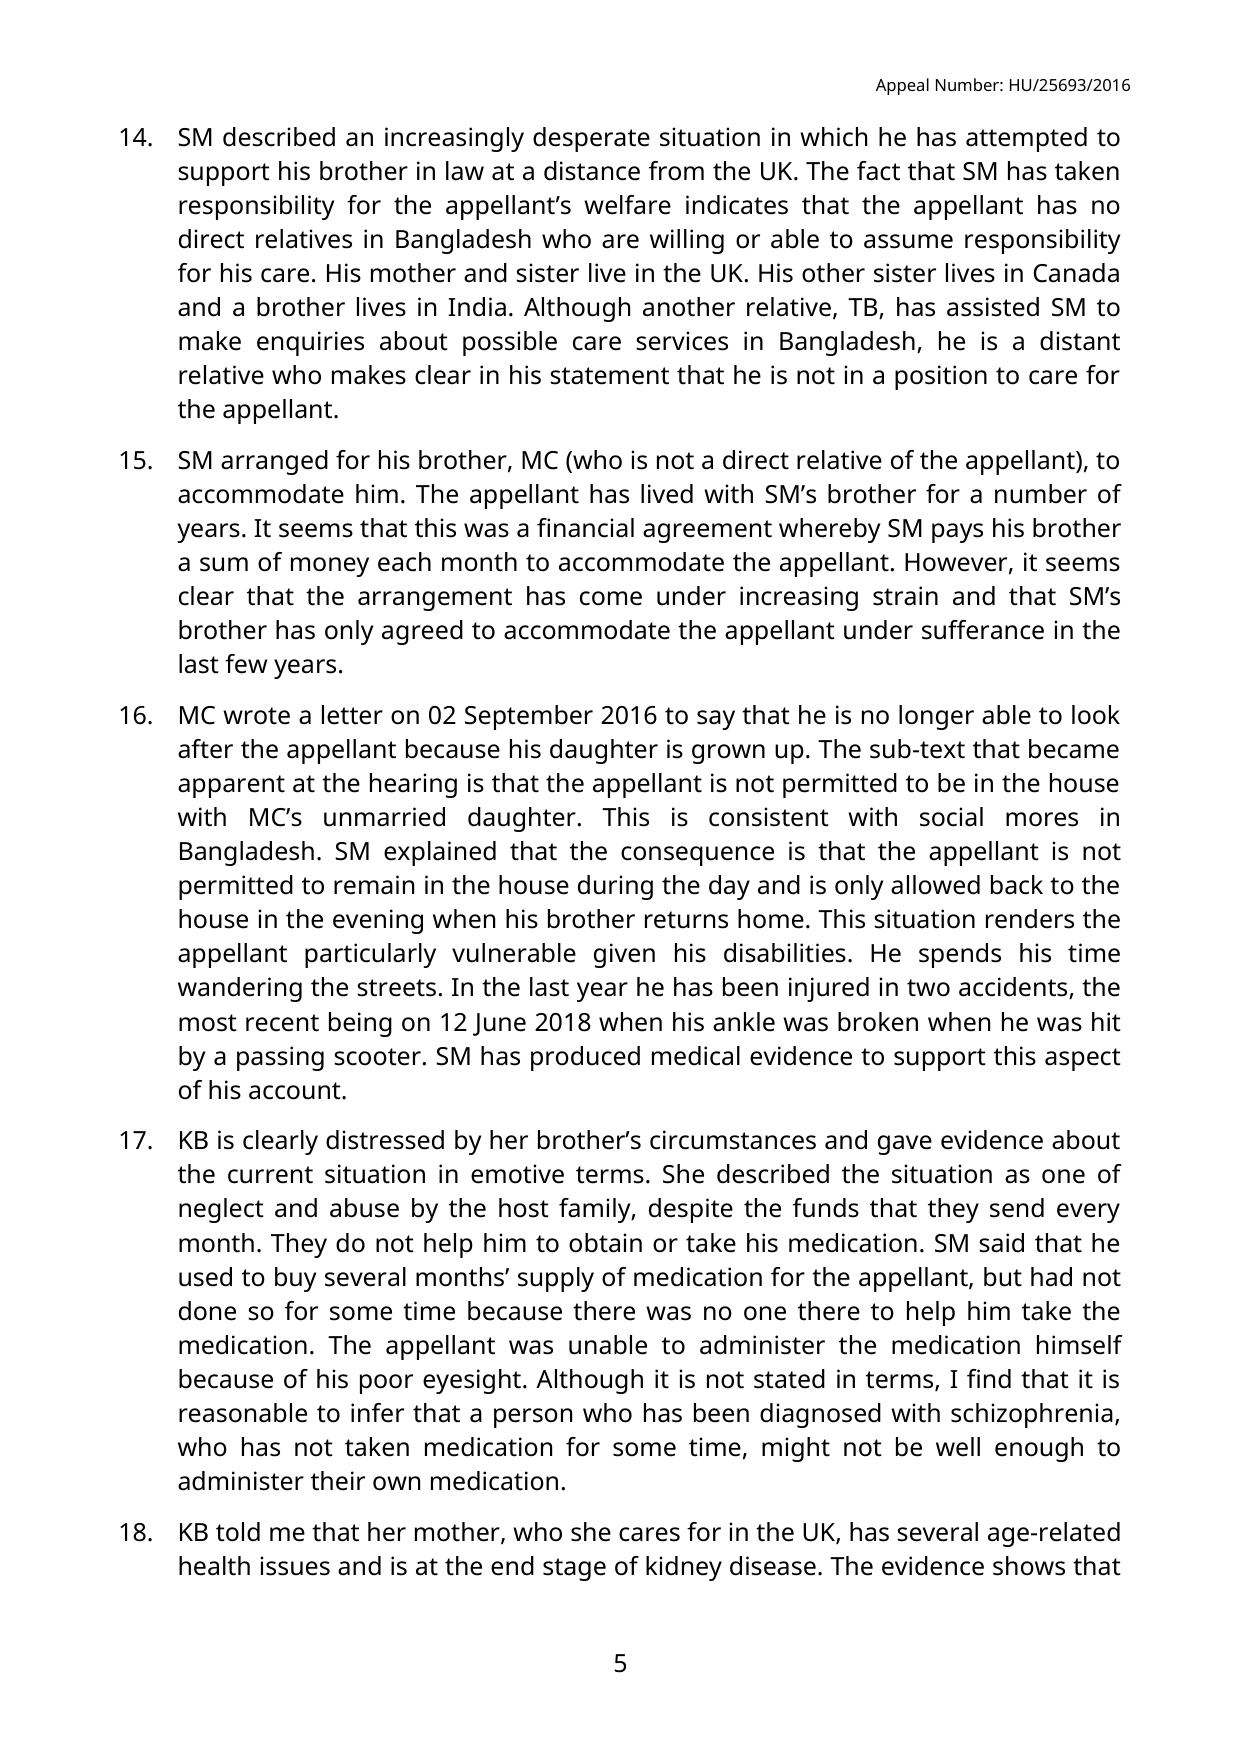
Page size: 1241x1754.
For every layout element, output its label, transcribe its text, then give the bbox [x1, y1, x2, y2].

text 15. SM arranged for his brother, MC (who is not a direct relative of the appellant), to accommodate him. The appellant has lived with SM’s brother for a number of years. It seems that this was a financial agreement whereby SM pays his brother a sum of money each month to accommodate the appellant. However, it seems clear that the arrangement has come under increasing strain and that SM’s brother has only agreed to accommodate the appellant under sufferance in the last few years. [118, 442, 1122, 681]
text 16. MC wrote a letter on 02 September 2016 to say that he is no longer able to look after the appellant because his daughter is grown up. The sub-text that became apparent at the hearing is that the appellant is not permitted to be in the house with MC’s unmarried daughter. This is consistent with social mores in Bangladesh. SM explained that the consequence is that the appellant is not permitted to remain in the house during the day and is only allowed back to the house in the evening when his brother returns home. This situation renders the appellant particularly vulnerable given his disabilities. He spends his time wandering the streets. In the last year he has been injured in two accidents, the most recent being on 12 June 2018 when his ankle was broken when he was hit by a passing scooter. SM has produced medical evidence to support this aspect of his account. [118, 698, 1122, 1106]
text 17. KB is clearly distressed by her brother’s circumstances and gave evidence about the current situation in emotive terms. She described the situation as one of neglect and abuse by the host family, despite the funds that they send every month. They do not help him to obtain or take his medication. SM said that he used to buy several months’ supply of medication for the appellant, but had not done so for some time because there was no one there to help him take the medication. The appellant was unable to administer the medication himself because of his poor eyesight. Although it is not stated in terms, I find that it is reasonable to infer that a person who has been diagnosed with schizophrenia, who has not taken medication for some time, might not be well enough to administer their own medication. [118, 1123, 1122, 1498]
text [118, 1514, 1122, 1582]
text 14. SM described an increasingly desperate situation in which he has attempted to support his brother in law at a distance from the UK. The fact that SM has taken responsibility for the appellant’s welfare indicates that the appellant has no direct relatives in Bangladesh who are willing or able to assume responsibility for his care. His mother and sister live in the UK. His other sister lives in Canada and a brother lives in India. Although another relative, TB, has assisted SM to make enquiries about possible care services in Bangladesh, he is a distant relative who makes clear in his statement that he is not in a position to care for the appellant. [118, 119, 1122, 426]
